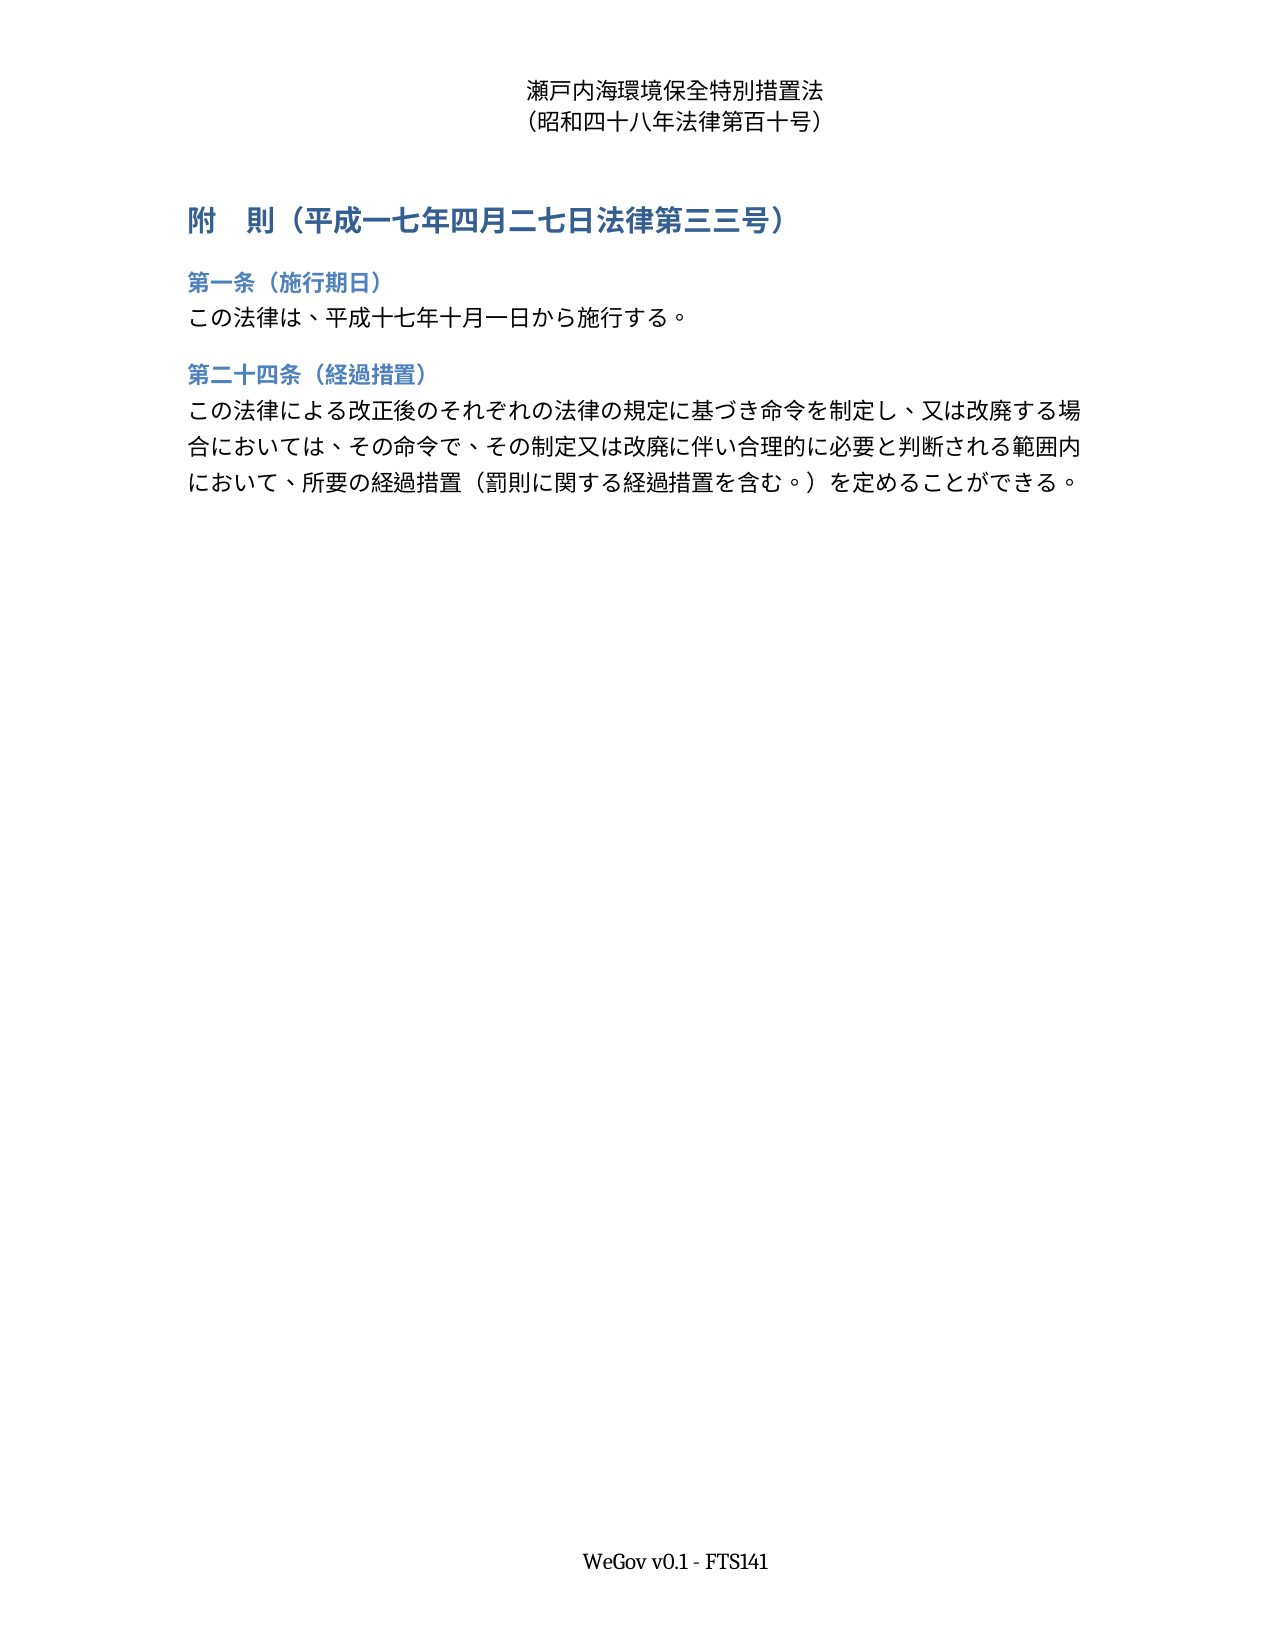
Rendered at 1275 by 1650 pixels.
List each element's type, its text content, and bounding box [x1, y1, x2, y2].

text この法律による改正後のそれぞれの法律の規定に基づき命令を制定し、又は改廃する場合においては、その命令で、その制定又は改廃に伴い合理的に必要と判断される範囲内において、所要の経過措置（罰則に関する経過措置を含む。）を定めることができる。 [187, 395, 1087, 498]
subtitle 附 則（平成一七年四月二七日法律第三三号） [187, 200, 1087, 240]
text この法律は、平成十七年十月一日から施行する。 [187, 302, 1087, 334]
subtitle 第二十四条（経過措置） [187, 359, 1087, 390]
subtitle 第一条（施行期日） [187, 266, 1087, 298]
